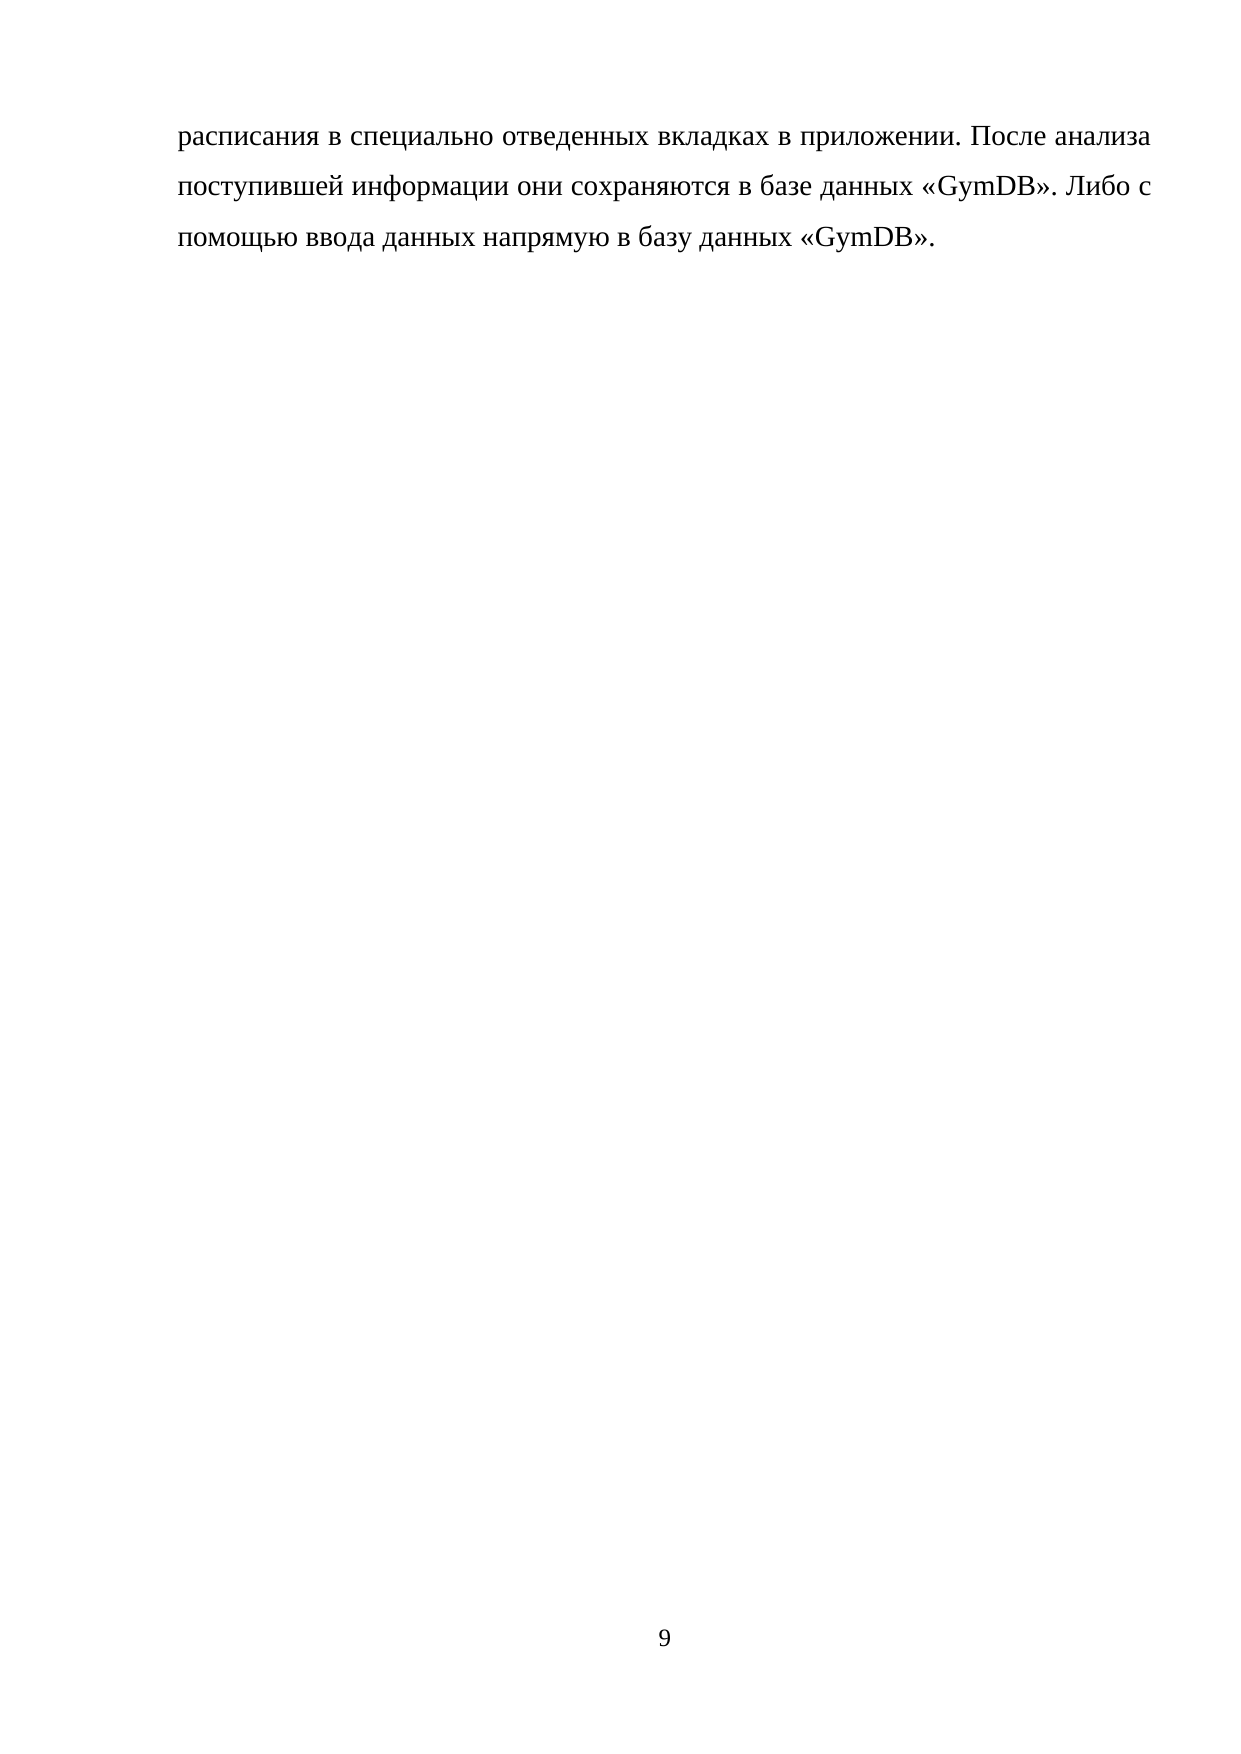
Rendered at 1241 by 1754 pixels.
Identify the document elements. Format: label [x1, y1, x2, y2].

text [177, 118, 1152, 252]
